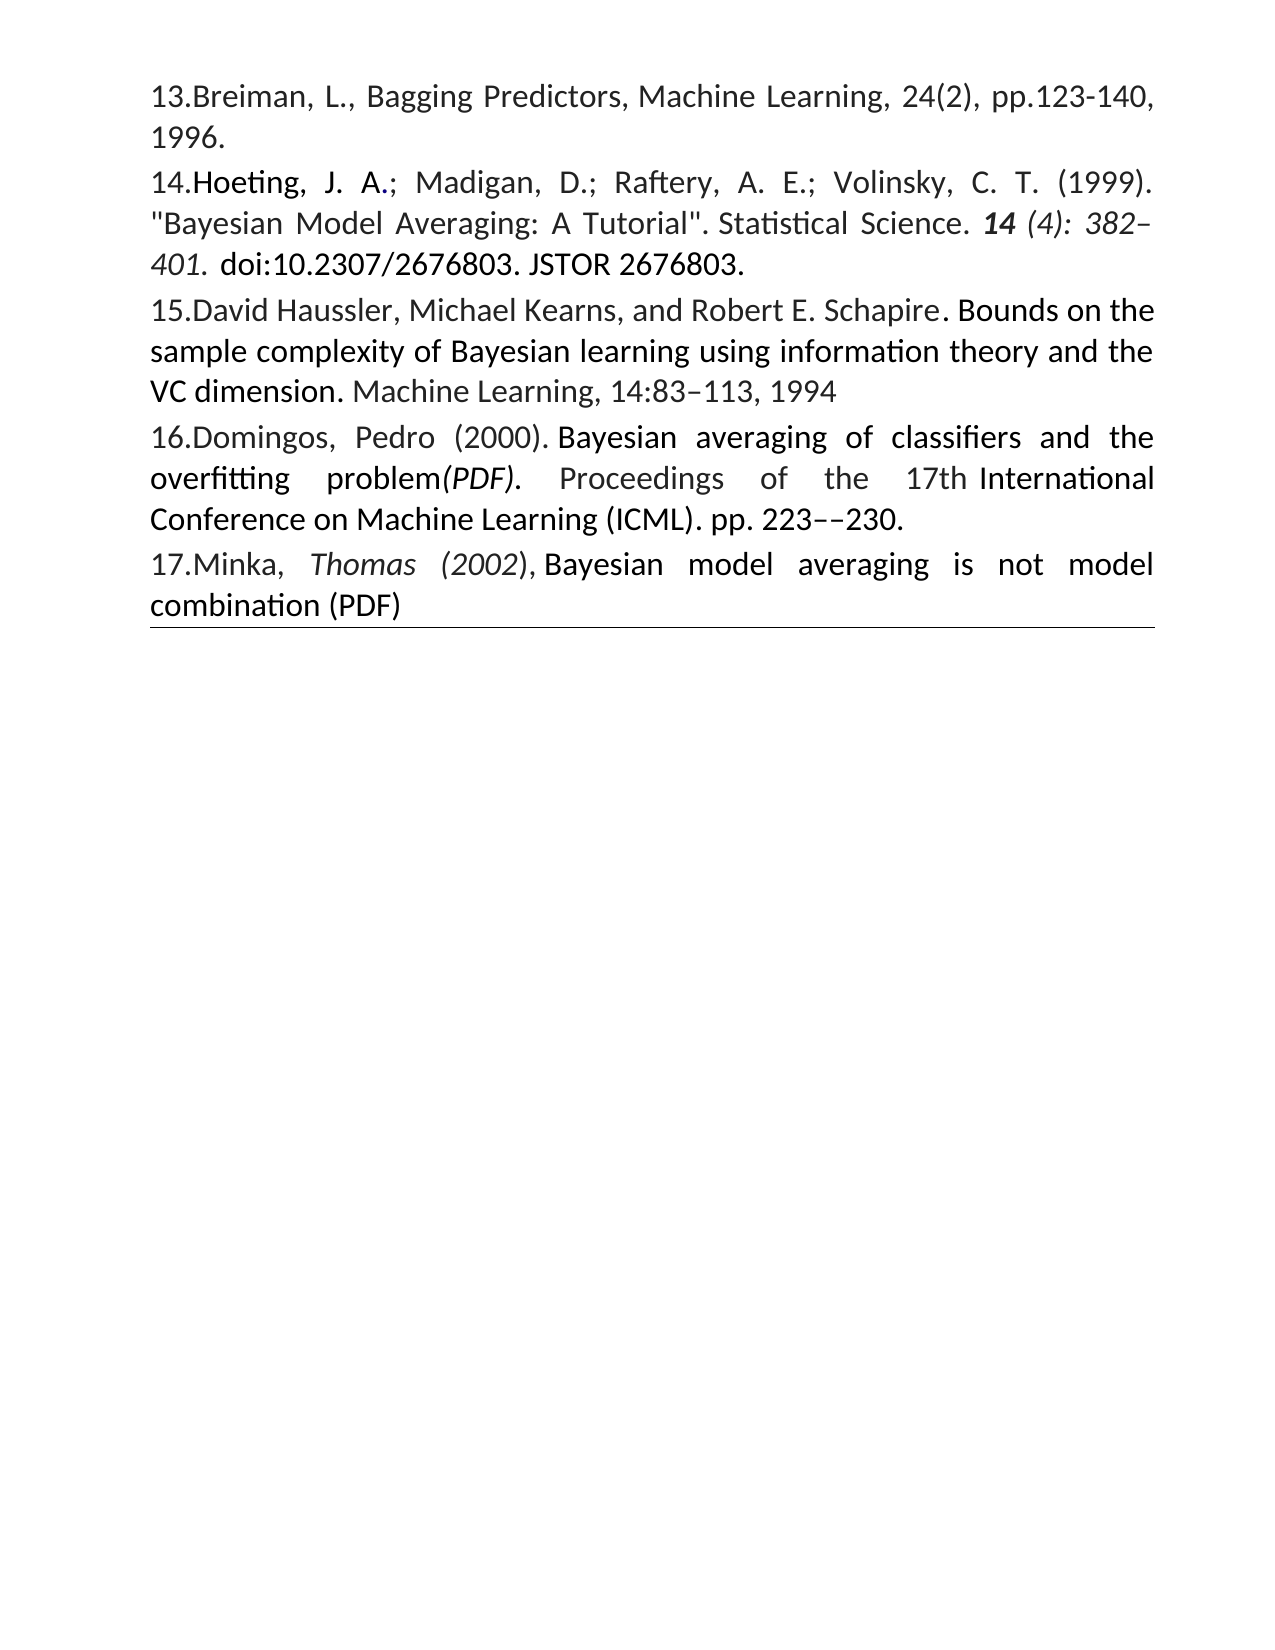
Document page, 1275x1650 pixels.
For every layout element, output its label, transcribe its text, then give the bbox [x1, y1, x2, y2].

text 14.Hoeting, J. A.; Madigan, D.; Raftery, A. E.; Volinsky, C. T. (1999). "Bayesian Model Averaging: A Tutorial". Statistical Science. 14 (4): 382–401. doi:10.2307/2676803. JSTOR 2676803. [150, 162, 1155, 284]
text 13.Breiman, L., Bagging Predictors, Machine Learning, 24(2), pp.123-140, 1996. [150, 75, 1155, 156]
text 17.Minka, Thomas (2002), Bayesian model averaging is not model combination (PDF) [150, 543, 1155, 627]
text 15.David Haussler, Michael Kearns, and Robert E. Schapire. Bounds on the sample complexity of Bayesian learning using information theory and the VC dimension. Machine Learning, 14:83–113, 1994 [150, 289, 1155, 411]
text 16.Domingos, Pedro (2000). Bayesian averaging of classifiers and the overfitting problem(PDF). Proceedings of the 17th International Conference on Machine Learning (ICML). pp. 223––230. [150, 416, 1155, 538]
